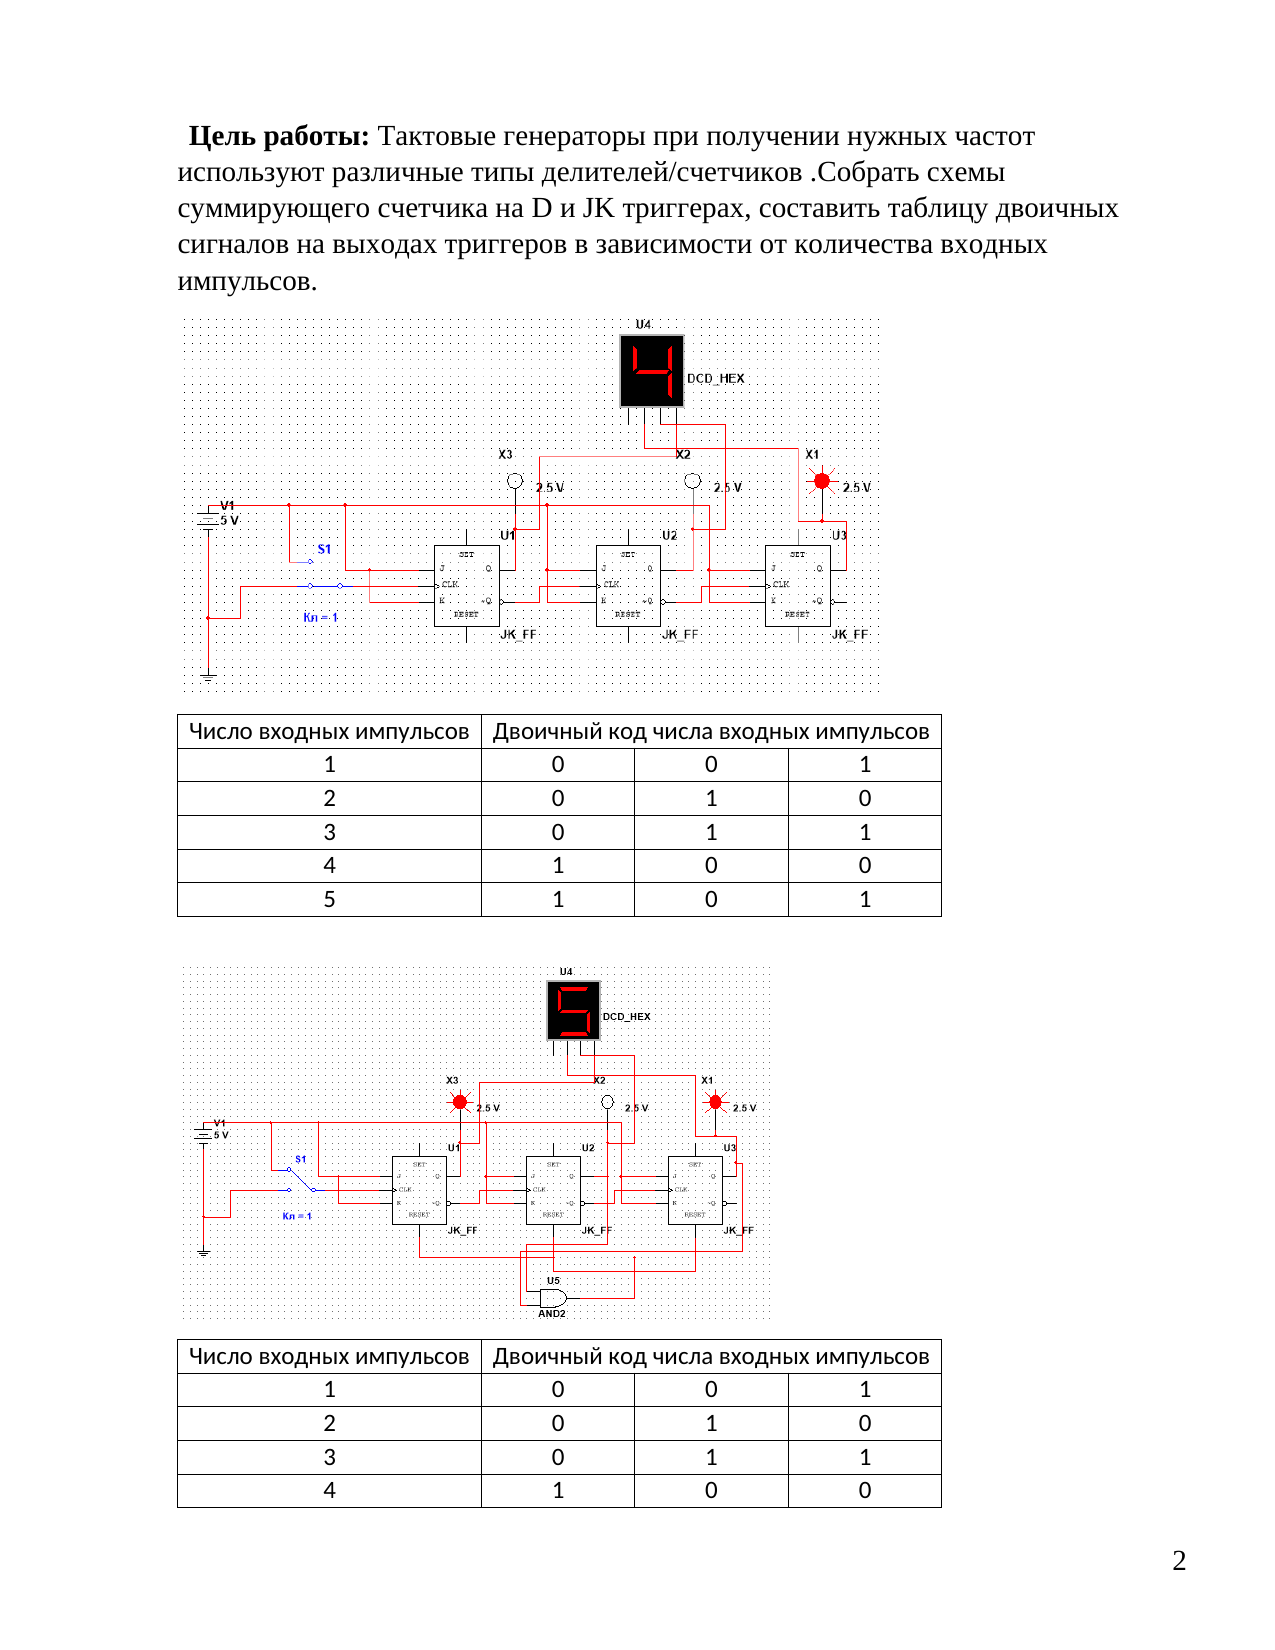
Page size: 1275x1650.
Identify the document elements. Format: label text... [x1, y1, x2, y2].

table_cell 2 [178, 782, 481, 815]
table_cell 0 [482, 816, 634, 848]
table_cell 0 [789, 850, 941, 882]
table_cell 0 [635, 883, 788, 916]
table_cell 0 [789, 1407, 941, 1440]
table_cell 1 [789, 883, 941, 916]
table_header Число входных импульсов [178, 1340, 481, 1372]
table_cell 1 [789, 749, 941, 781]
table_cell 1 [482, 850, 634, 882]
table_cell 0 [482, 782, 634, 815]
table_cell 0 [482, 1407, 634, 1440]
table_cell 0 [635, 1374, 788, 1406]
table_cell 5 [178, 883, 481, 916]
table_cell 0 [482, 1441, 634, 1473]
table_cell 1 [482, 1475, 634, 1507]
table_cell 1 [789, 1441, 941, 1473]
table_cell 1 [789, 816, 941, 848]
table_cell 2 [178, 1407, 481, 1440]
table_header Двоичный код числа входных импульсов [482, 715, 941, 747]
table_header Двоичный код числа входных импульсов [482, 1340, 941, 1372]
picture [177, 963, 774, 1320]
table_cell 1 [635, 1407, 788, 1440]
table_cell 1 [635, 816, 788, 848]
table_cell 0 [635, 749, 788, 781]
table_cell 4 [178, 850, 481, 882]
table_cell 3 [178, 1441, 481, 1473]
table_cell 0 [789, 1475, 941, 1507]
table_cell 0 [482, 749, 634, 781]
table_cell 1 [482, 883, 634, 916]
table_cell 0 [789, 782, 941, 815]
table_cell 0 [482, 1374, 634, 1406]
picture [177, 315, 886, 695]
table_cell 3 [178, 816, 481, 848]
table_cell 1 [178, 749, 481, 781]
table_cell 1 [178, 1374, 481, 1406]
table_cell 1 [635, 782, 788, 815]
text Цель работы: Тактовые генераторы при получении нужных частот используют различные типы делителей/счетчиков .Собрать схемы суммирующего счетчика на D и JK триггерах, составить таблицу двоичных сигналов на выходах триггеров в зависимости от количества входных импульсов. [177, 118, 1186, 296]
table_cell 0 [635, 850, 788, 882]
table_header Число входных импульсов [178, 715, 481, 747]
table_cell 4 [178, 1475, 481, 1507]
table_cell 1 [789, 1374, 941, 1406]
table_cell 0 [635, 1475, 788, 1507]
table_cell 1 [635, 1441, 788, 1473]
